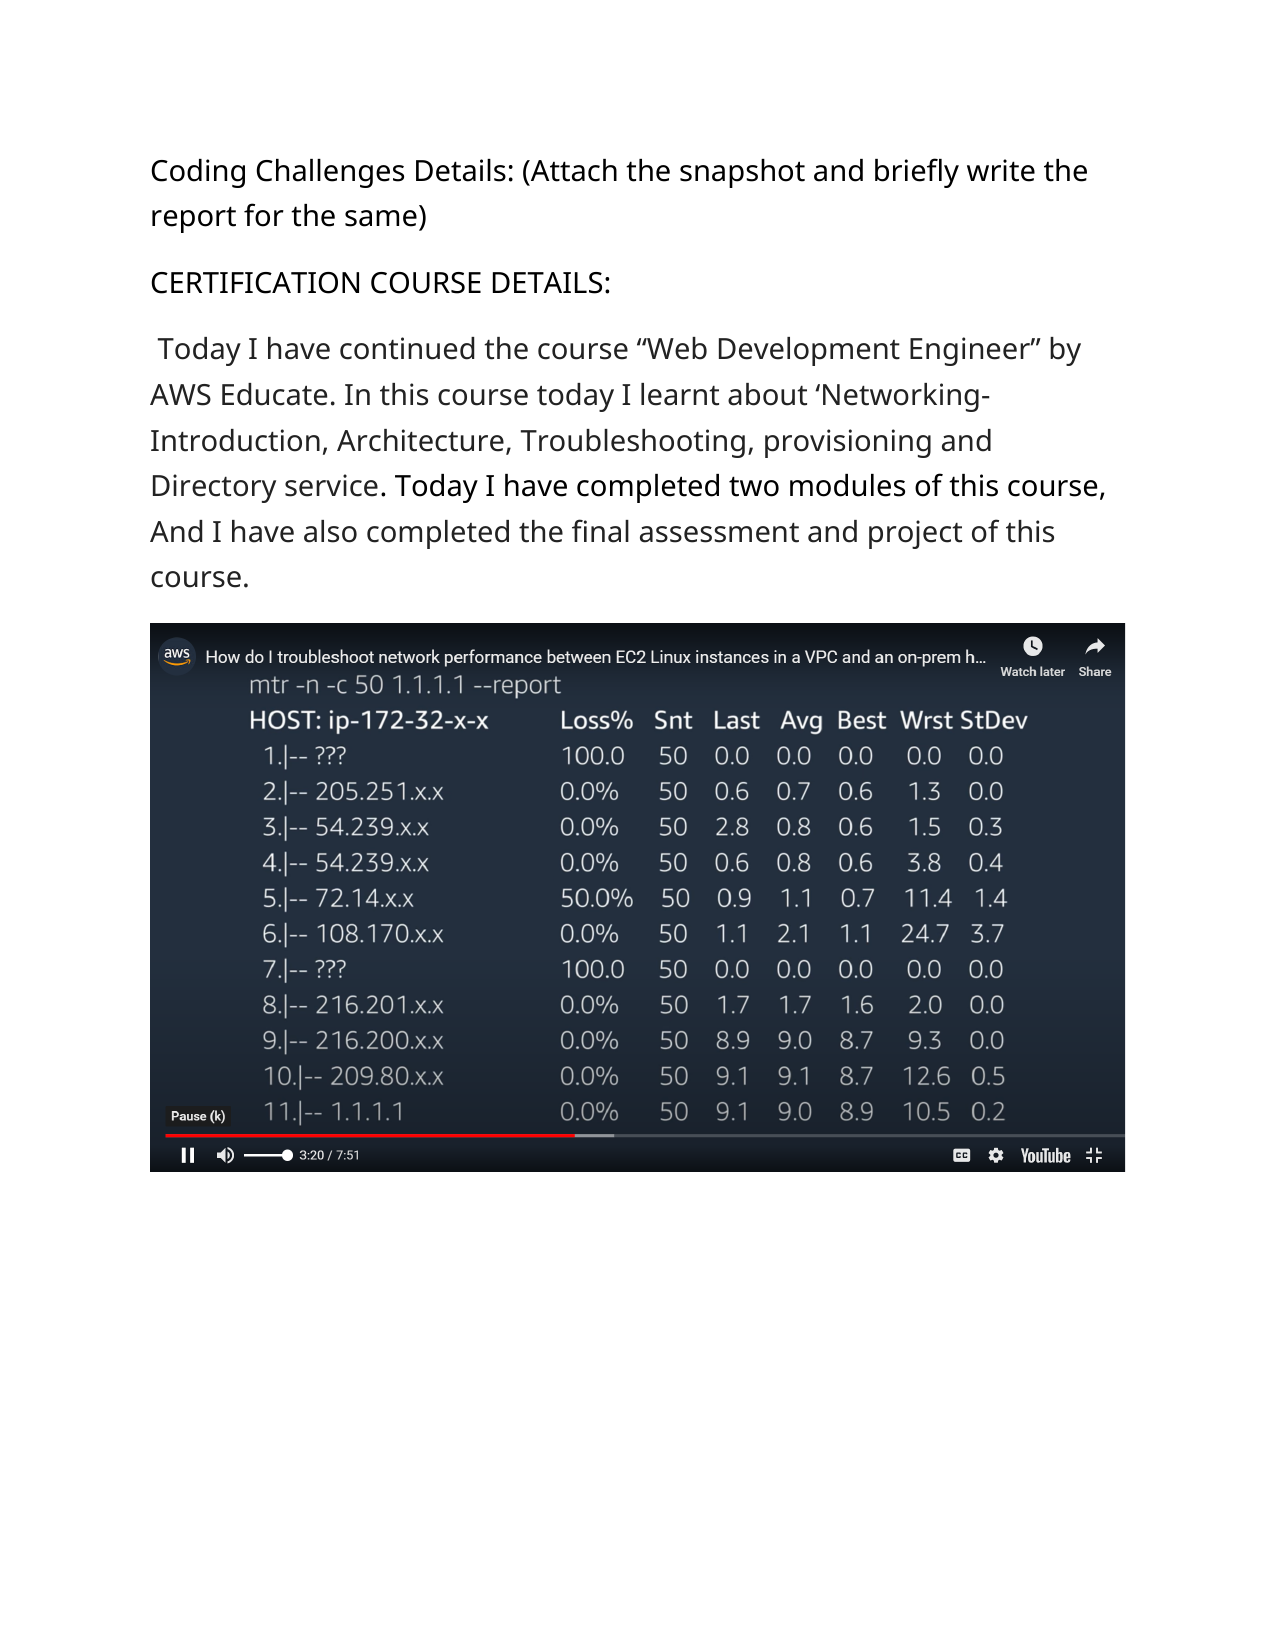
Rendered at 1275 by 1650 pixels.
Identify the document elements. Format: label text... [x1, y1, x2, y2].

picture [150, 623, 1125, 1172]
text Today I have continued the course “Web Development Engineer” by AWS Educate. In this course today I learnt about ‘Networking-Introduction, Architecture, Troubleshooting, provisioning and Directory service. Today I have completed two modules of this course, And I have also completed the final assessment and project of this course. [150, 328, 1125, 596]
text Coding Challenges Details: (Attach the snapshot and briefly write the report for the same) [150, 150, 1125, 235]
text CERTIFICATION COURSE DETAILS: [150, 262, 1125, 302]
